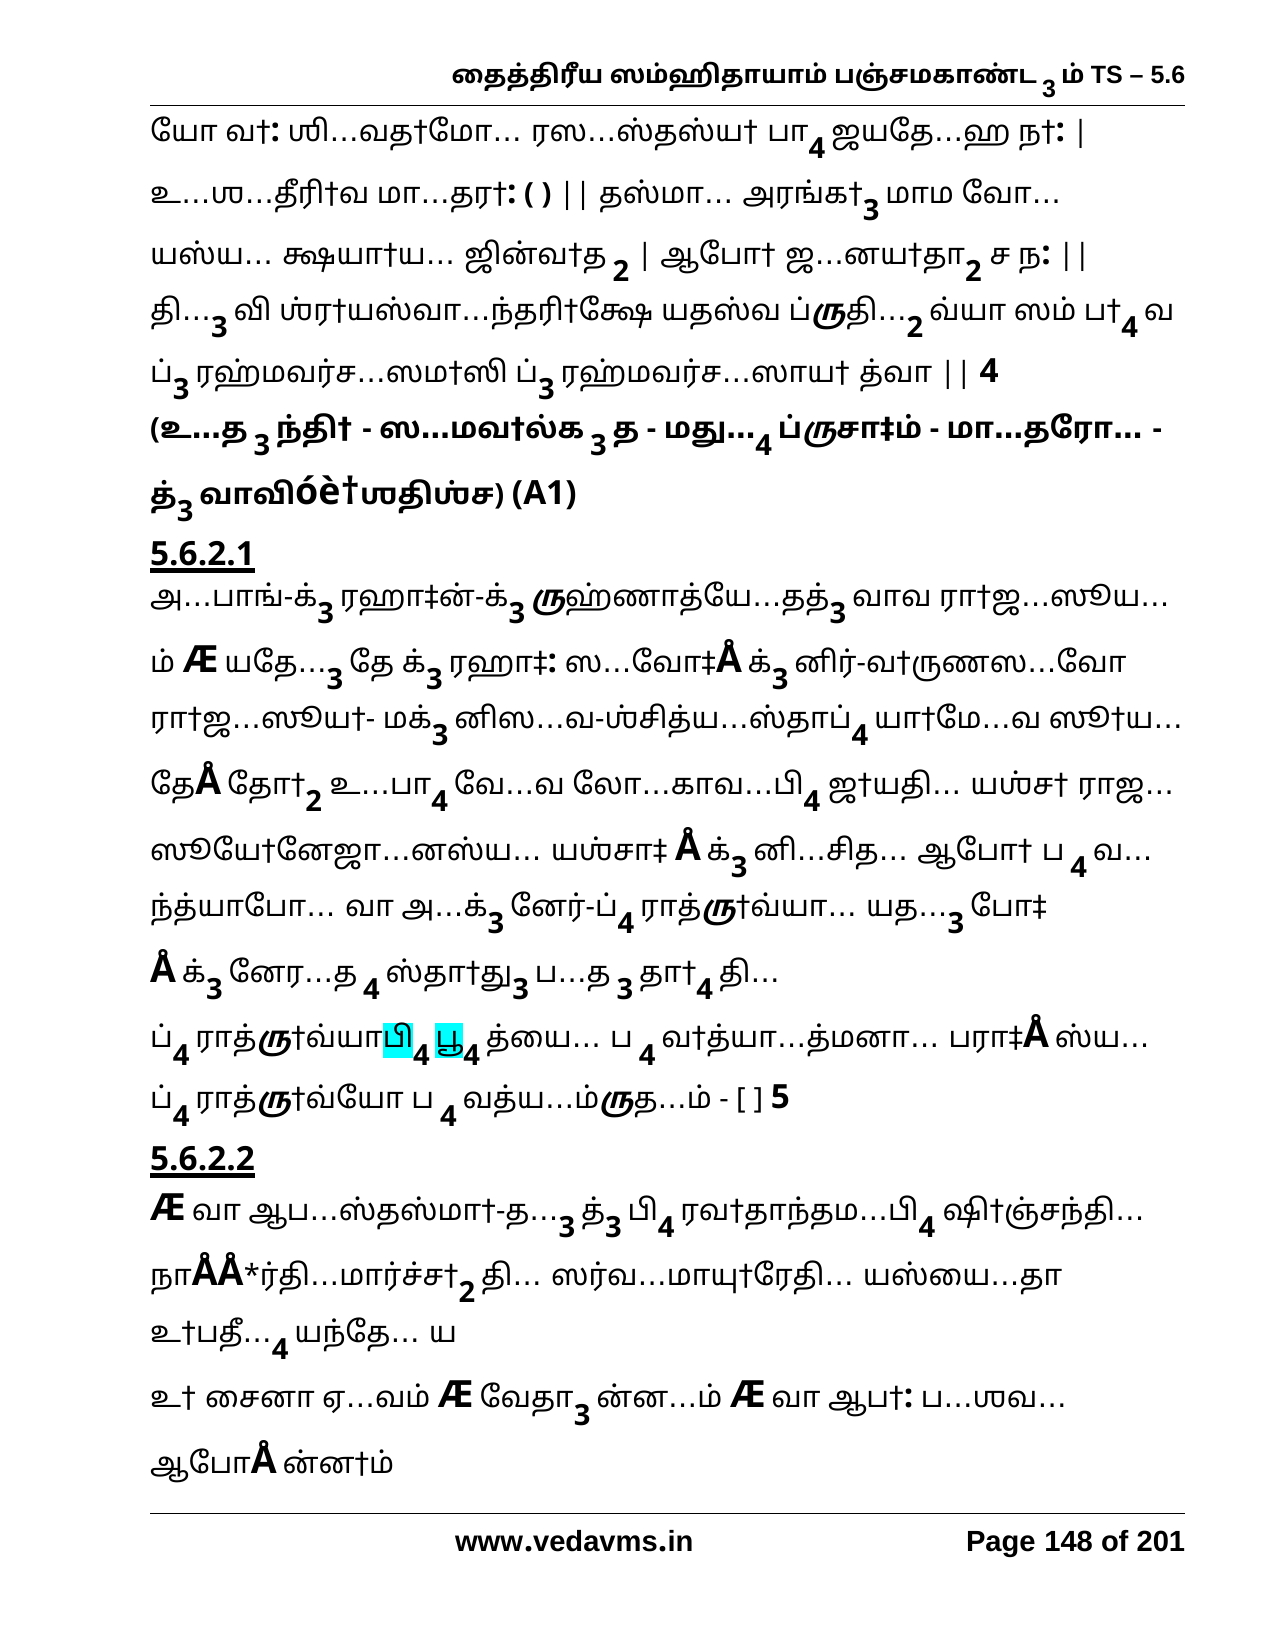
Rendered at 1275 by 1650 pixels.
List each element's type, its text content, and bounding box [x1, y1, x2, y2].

text (உ…த3ந்தி† - ஸ…மவ†ல்க3த - மது…4ப்ருசா‡ம் - மா…தரோ… - த்3வாவிóè†ஶதிஶ்ச) (A1) [150, 407, 1185, 530]
text 5.6.2.2 [150, 1134, 1185, 1180]
text அ…பாங்-க்3ரஹா‡ன்-க்3ருஹ்ணாத்யே…தத்3வாவ ரா†ஜ…ஸூய…ம் Æயதே…3தே க்3ரஹா‡: ஸ…வோ‡Åக்3னிர்-வ†ருணஸ…வோ ரா†ஜ…ஸூய†- மக்3னிஸ…வ-ஶ்சித்ய…ஸ்தாப்4யா†மே…வ ஸூ†ய…தேÅதோ†2 உ…பா4வே…வ லோ…காவ…பி4 ஜ†யதி… யஶ்ச† ராஜ…ஸூயே†னேஜா…னஸ்ய… யஶ்சா‡ Åக்3னி…சித… ஆபோ† ப4வ…ந்த்யாபோ… வா அ…க்3னேர்-ப்4ராத்ரு†வ்யா… யத…3போ‡ Åக்3னேர…த4ஸ்தா†து3ப…த3தா†4தி… ப்4ராத்ரு†வ்யாபி4பூ4த்யை… ப4வ†த்யா…த்மனா… பரா‡Åஸ்ய… ப்4ராத்ரு†வ்யோ ப4வத்ய…ம்ருத…ம் - [ ] 5 [150, 575, 1185, 1134]
text உ…ஶ…தீரி†வ மா…தர†: ( ) || தஸ்மா… அரங்க†3மாம வோ… யஸ்ய… க்ஷயா†ய… ஜின்வ†த2 | ஆபோ† ஜ…னய†தா2 ச ந: || [150, 167, 1185, 290]
text 5.6.2.1 [150, 530, 1185, 575]
text Æவா ஆப…ஸ்தஸ்மா†-த…3த்3பி4ரவ†தாந்தம…பி4 ஷி†ஞ்சந்தி… நாÅÅ*ர்தி…மார்ச்ச†2தி… ஸர்வ…மாயு†ரேதி… யஸ்யை…தா உ†பதீ…4யந்தே… ய [150, 1180, 1185, 1368]
text உ† சைனா ஏ…வம் Æவேதா3ன்ன…ம் Æவா ஆப†: ப…ஶவ… ஆபோÅன்ன†ம் [150, 1368, 1185, 1484]
text யோ வ†: ஶி…வத†மோ… ரஸ…ஸ்தஸ்ய† பா4ஜயதே…ஹ ந†: | [150, 106, 1185, 167]
text தி…3வி ஶ்ர†யஸ்வா…ந்தரி†க்ஷே யதஸ்வ ப்ருதி…2வ்யா ஸம் ப†4வ ப்3ரஹ்மவர்ச…ஸம†ஸி ப்3ரஹ்மவர்ச…ஸாய† த்வா || 4 [150, 290, 1185, 407]
